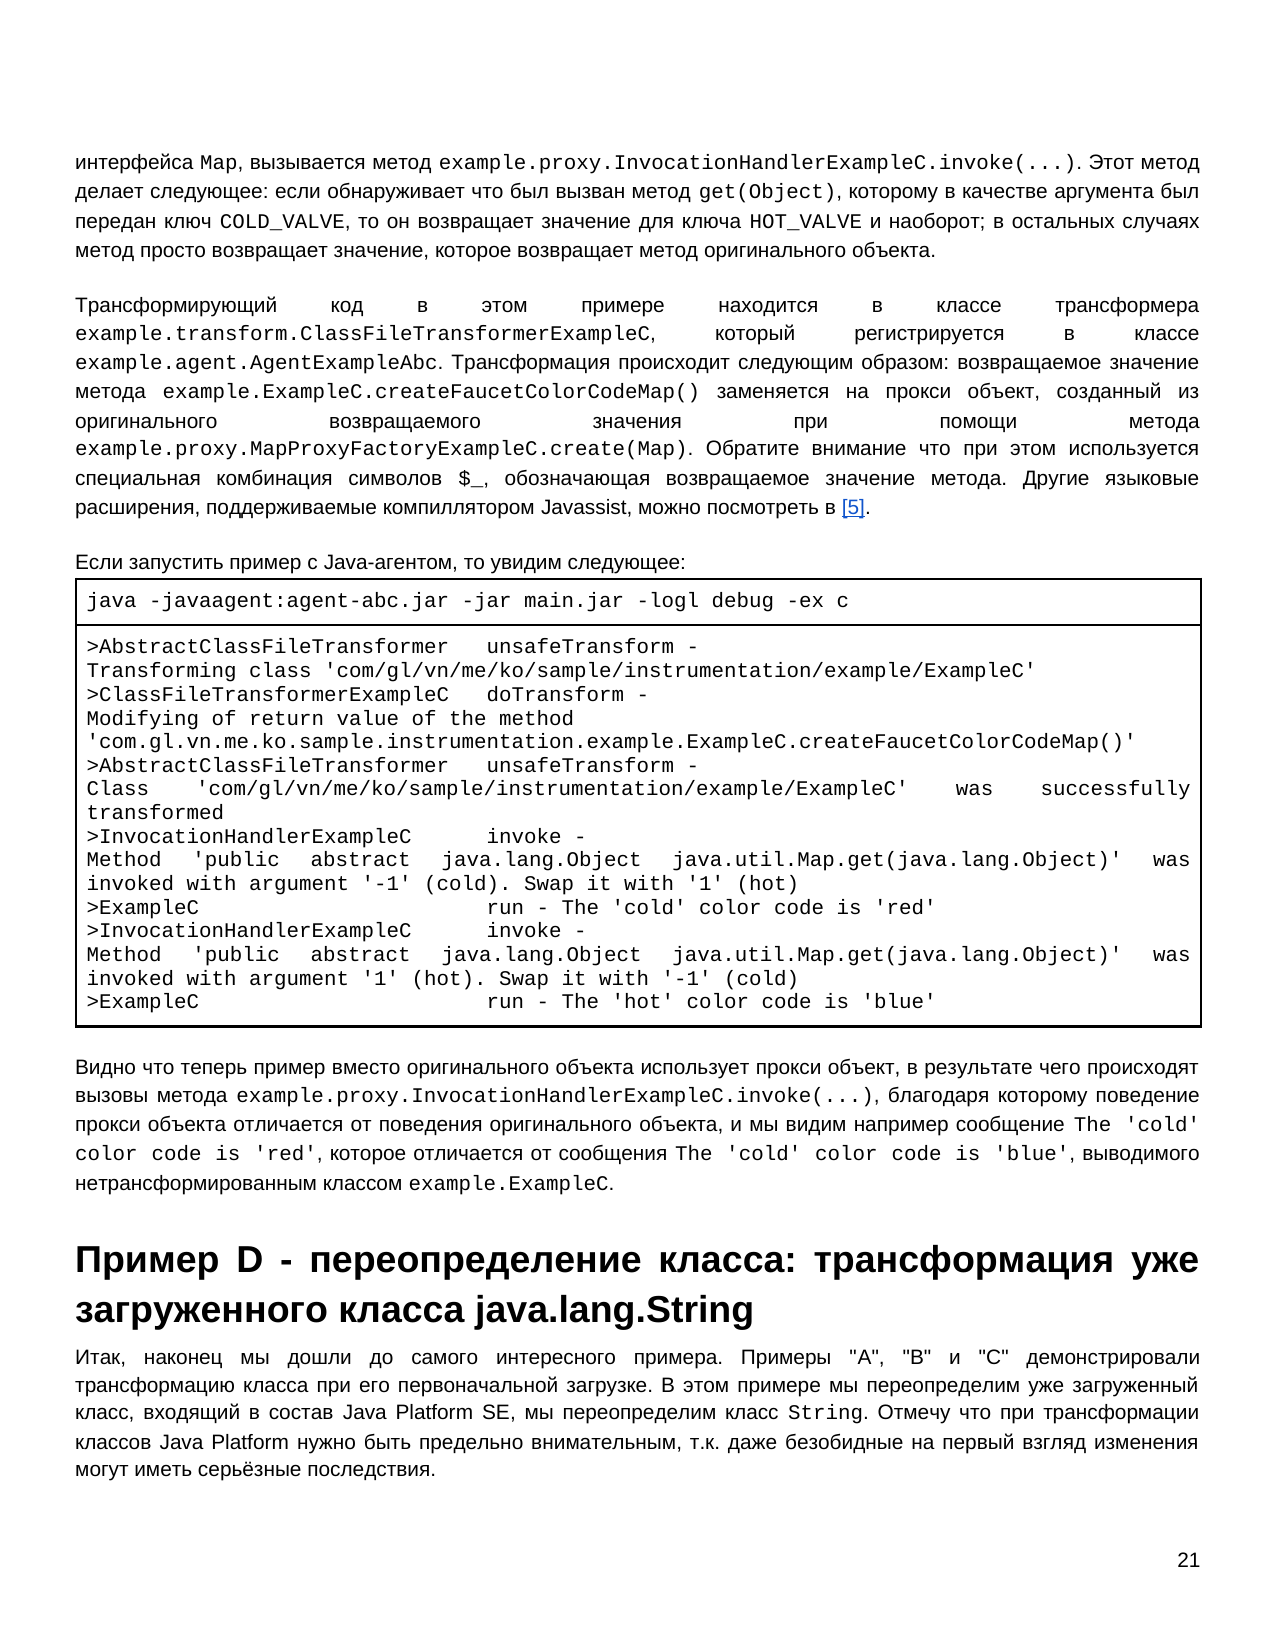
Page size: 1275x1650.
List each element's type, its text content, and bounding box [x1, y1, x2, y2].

text Итак, наконец мы дошли до самого интересного примера. Примеры "A", "B" и "C" демонстрировали трансформацию класса при его первоначальной загрузке. В этом примере мы переопределим уже загруженный класс, входящий в состав Java Platform SE, мы переопределим класс String. Отмечу что при трансформации классов Java Platform нужно быть предельно внимательным, т.к. даже безобидные на первый взгляд изменения могут иметь серьёзные последствия. [75, 1345, 1200, 1481]
text Трансформирующий код в этом примере находится в классе трансформера example.transform.ClassFileTransformerExampleС, который регистрируется в классе example.agent.AgentExampleAbc. Трансформация происходит следующим образом: возвращаемое значение метода example.ExampleC.createFaucetColorCodeMap() заменяется на прокси объект, созданный из оригинального возвращаемого значения при помощи метода example.proxy.MapProxyFactoryExampleC.create(Map). Обратите внимание что при этом используется специальная комбинация символов $_, обозначающая возвращаемое значение метода. Другие языковые расширения, поддерживаемые компиллятором Javassist, можно посмотреть в [5]. [75, 293, 1200, 519]
table_header java -javaagent:agent-abc.jar -jar main.jar -logl debug -ex c [77, 580, 1200, 624]
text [75, 150, 1200, 262]
table_cell >AbstractClassFileTransformer unsafeTransform - Transforming class 'com/gl/vn/me/ko/sample/instrumentation/example/ExampleC' >ClassFileTransformerExampleC doTransform - Modifying of return value of the method 'com.gl.vn.me.ko.sample.instrumentation.example.ExampleC.createFaucetColorCodeMap()' >AbstractClassFileTransformer unsafeTransform - Class 'com/gl/vn/me/ko/sample/instrumentation/example/ExampleC' was successfully transformed >InvocationHandlerExampleC invoke - Method 'public abstract java.lang.Object java.util.Map.get(java.lang.Object)' was invoked with argument '-1' (cold). Swap it with '1' (hot) >ExampleC run - The 'cold' color code is 'red' >InvocationHandlerExampleC invoke - Method 'public abstract java.lang.Object java.util.Map.get(java.lang.Object)' was invoked with argument '1' (hot). Swap it with '-1' (cold) >ExampleC run - The 'hot' color code is 'blue' [77, 626, 1200, 1025]
text Видно что теперь пример вместо оригинального объекта использует прокси объект, в результате чего происходят вызовы метода example.proxy.InvocationHandlerExampleC.invoke(...), благодаря которому поведение прокси объекта отличается от поведения оригинального объекта, и мы видим например сообщение The 'cold' color code is 'red', которое отличается от сообщения The 'cold' color code is 'blue', выводимого нетрансформированным классом example.ExampleC. [75, 1055, 1200, 1196]
subtitle Пример D - переопределение класса: трансформация уже загруженного класса java.lang.String [75, 1238, 1200, 1330]
text Если запустить пример с Java-агентом, то увидим следующее: [75, 550, 1200, 574]
